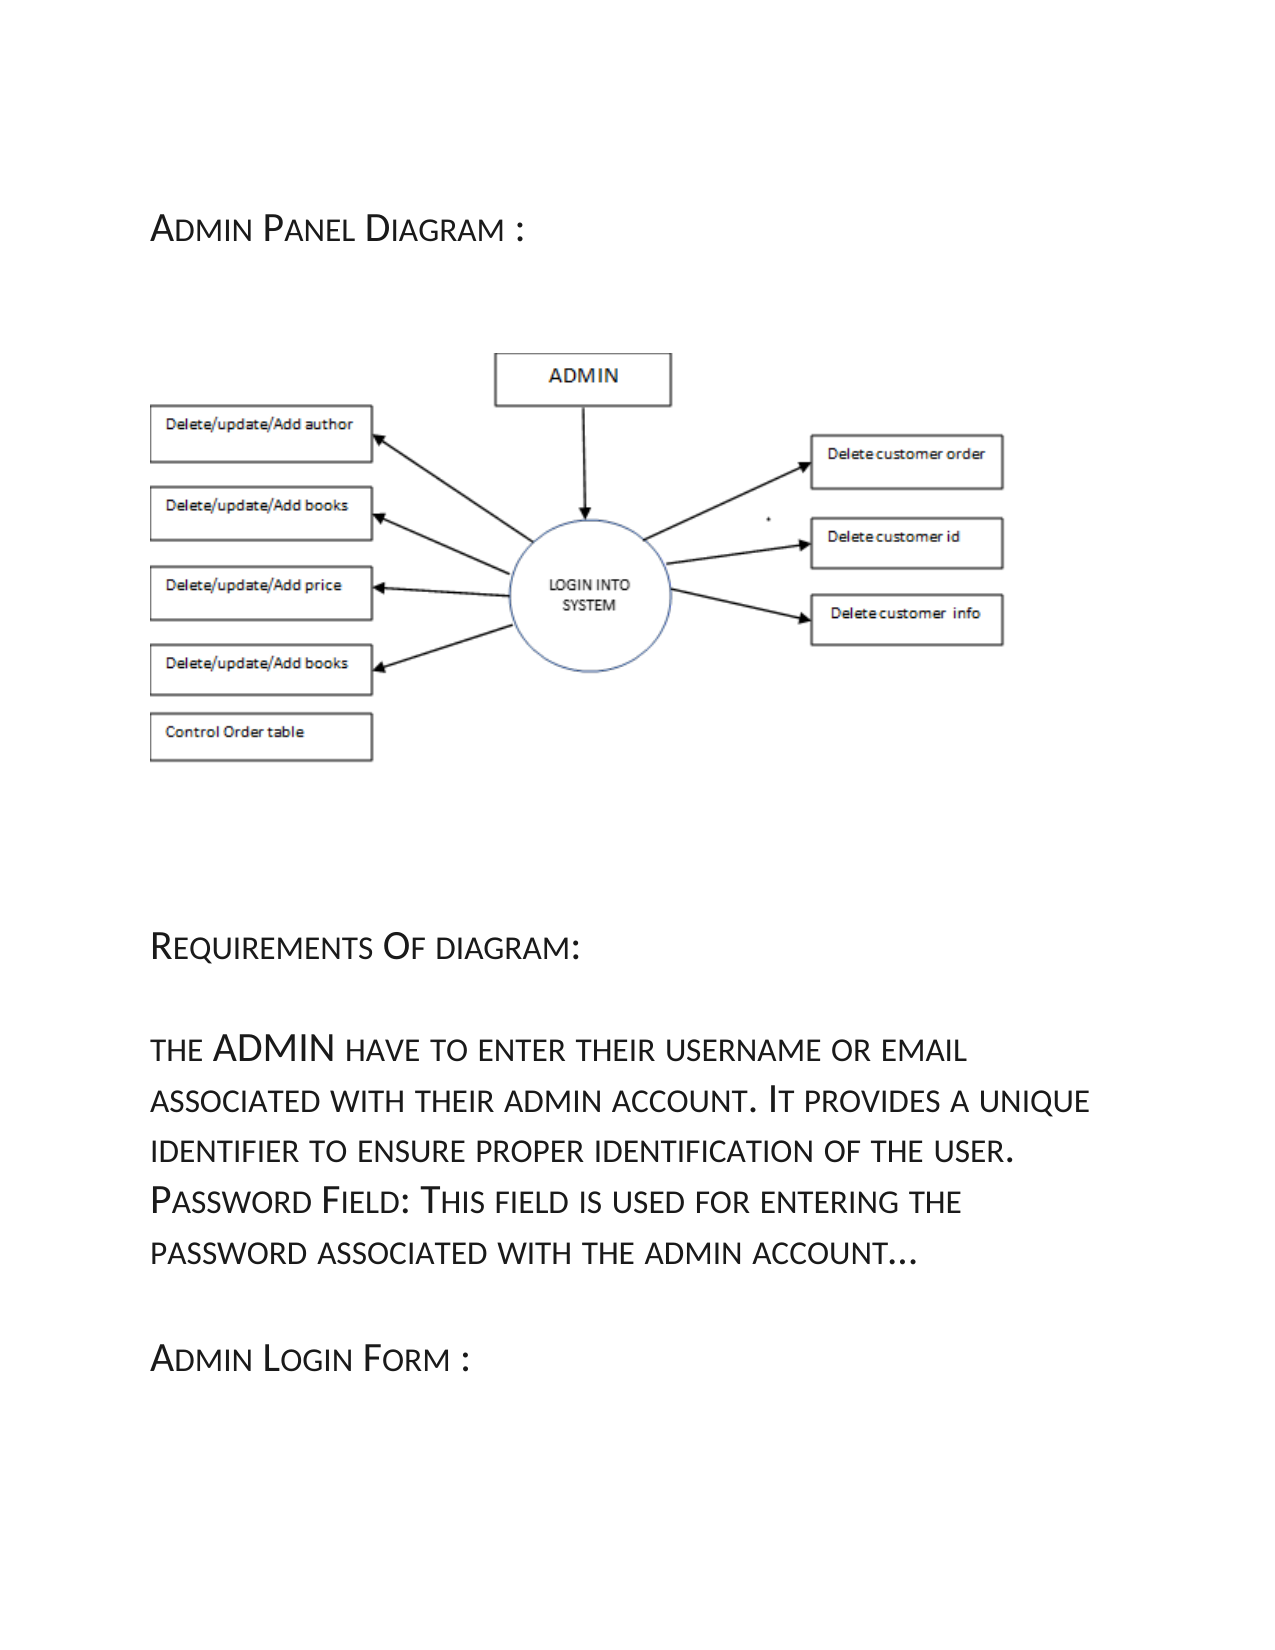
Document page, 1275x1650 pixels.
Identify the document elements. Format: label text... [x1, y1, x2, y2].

picture [150, 353, 1009, 767]
text Admin Login Form : [150, 1331, 1125, 1382]
text the ADMIN have to enter their username or email associated with their admin account. It provides a unique identifier to ensure proper identification of the user. [150, 1021, 1125, 1173]
text Password Field: This field is used for entering the password associated with the admin account… [150, 1173, 1125, 1275]
text Requirements Of diagram: [150, 919, 1125, 970]
text Admin Panel Diagram : [150, 201, 1125, 252]
